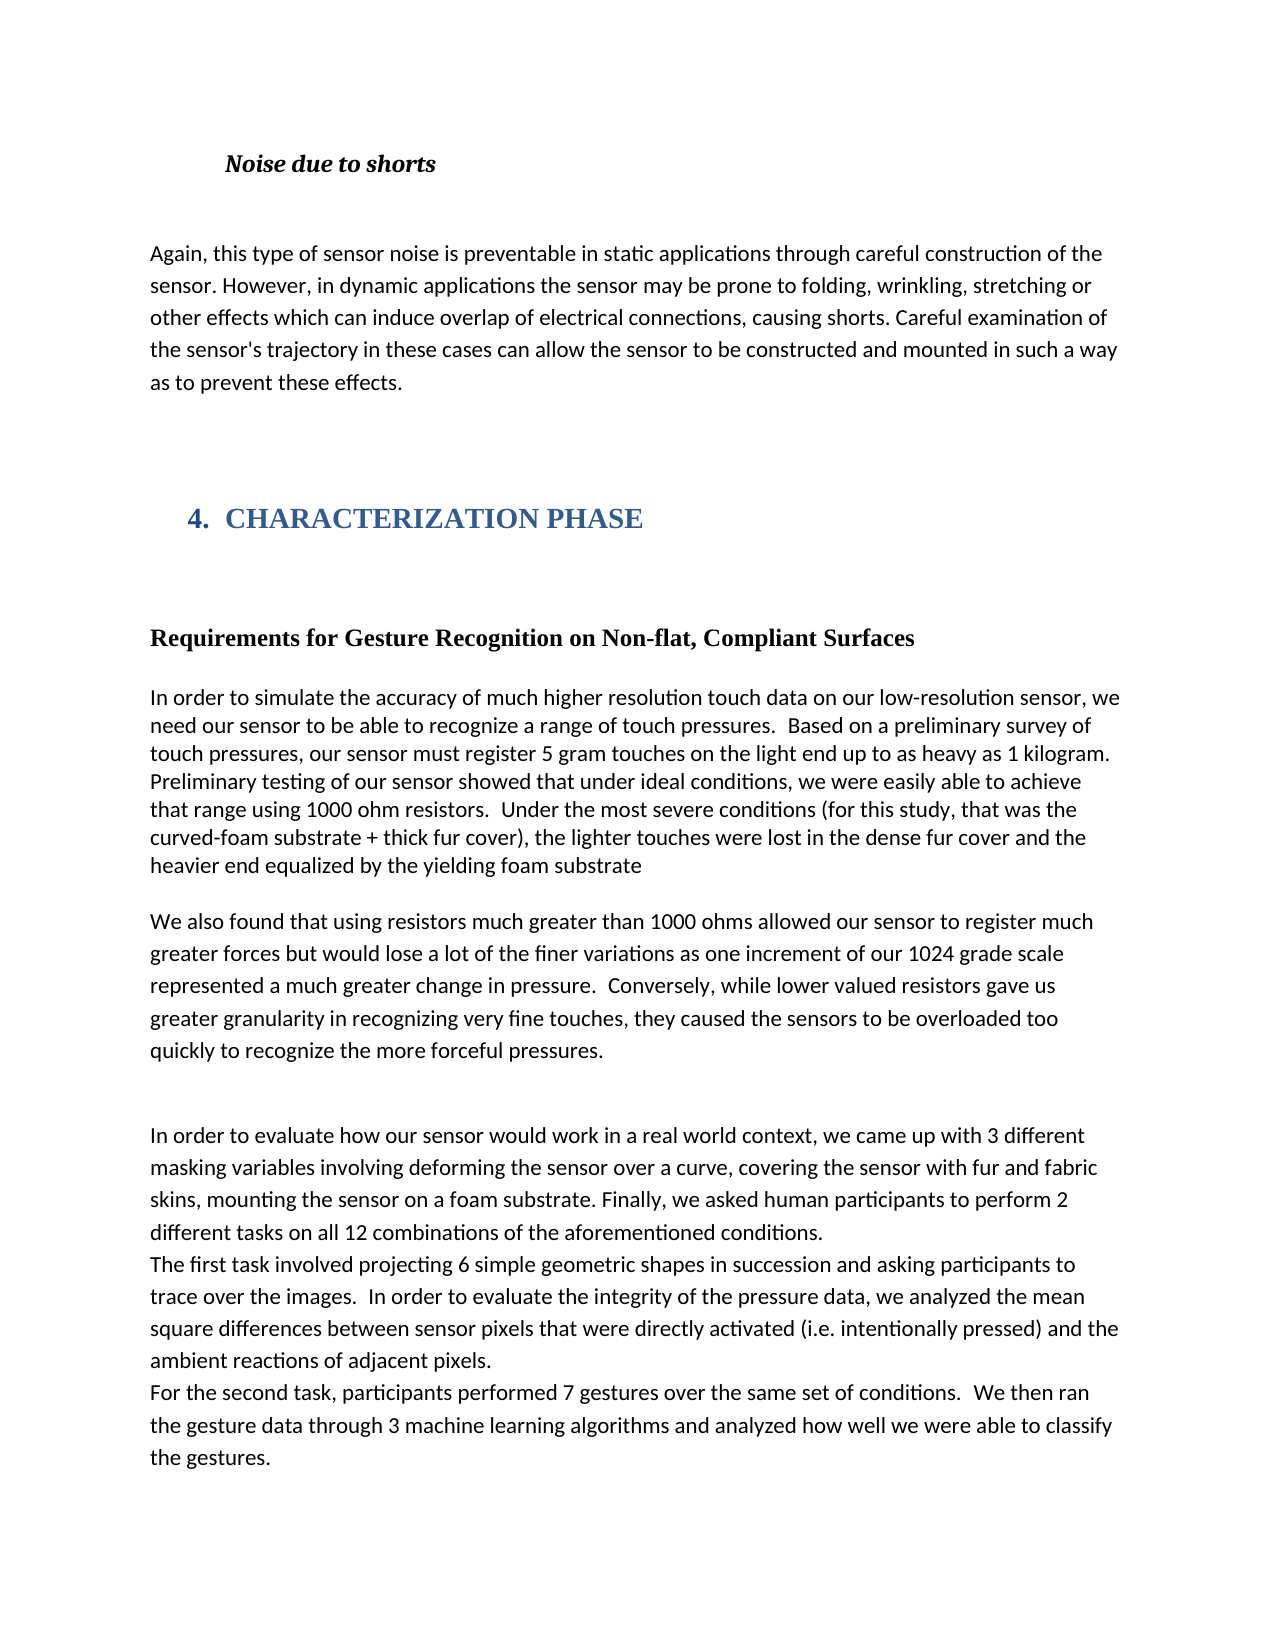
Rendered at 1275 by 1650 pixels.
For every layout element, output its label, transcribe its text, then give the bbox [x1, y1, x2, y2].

text In order to simulate the accuracy of much higher resolution touch data on our low-resolution sensor, we need our sensor to be able to recognize a range of touch pressures. Based on a preliminary survey of touch pressures, our sensor must register 5 gram touches on the light end up to as heavy as 1 kilogram. [150, 683, 1125, 767]
text Again, this type of sensor noise is preventable in static applications through careful construction of the sensor. However, in dynamic applications the sensor may be prone to folding, wrinkling, stretching or other effects which can induce overlap of electrical connections, causing shorts. Careful examination of the sensor's trajectory in these cases can allow the sensor to be constructed and mounted in such a way as to prevent these effects. [150, 239, 1125, 396]
text We also found that using resistors much greater than 1000 ohms allowed our sensor to register much greater forces but would lose a lot of the finer variations as one increment of our 1024 grade scale represented a much greater change in pressure. Conversely, while lower valued resistors gave us greater granularity in recognizing very fine touches, they caused the sensors to be overloaded too quickly to recognize the more forceful pressures. [150, 907, 1125, 1064]
text Preliminary testing of our sensor showed that under ideal conditions, we were easily able to achieve that range using 1000 ohm resistors. Under the most severe conditions (for this study, that was the curved-foam substrate + thick fur cover), the lighter touches were lost in the dense fur cover and the heavier end equalized by the yielding foam substrate [150, 767, 1125, 879]
text In order to evaluate how our sensor would work in a real world context, we came up with 3 different masking variables involving deforming the sensor over a curve, covering the sensor with fur and fabric skins, mounting the sensor on a foam substrate. Finally, we asked human participants to perform 2 different tasks on all 12 combinations of the aforementioned conditions. [150, 1121, 1125, 1246]
text For the second task, participants performed 7 gestures over the same set of conditions. We then ran the gesture data through 3 machine learning algorithms and analyzed how well we were able to classify the gestures. [150, 1378, 1125, 1471]
subtitle CHARACTERIZATION PHASE [187, 501, 1125, 535]
subtitle Requirements for Gesture Recognition on Non-flat, Compliant Surfaces [150, 623, 1125, 652]
text The first task involved projecting 6 simple geometric shapes in succession and asking participants to trace over the images. In order to evaluate the integrity of the pressure data, we analyzed the mean square differences between sensor pixels that were directly activated (i.e. intentionally pressed) and the ambient reactions of adjacent pixels. [150, 1250, 1125, 1374]
subtitle Noise due to shorts [225, 150, 1125, 179]
